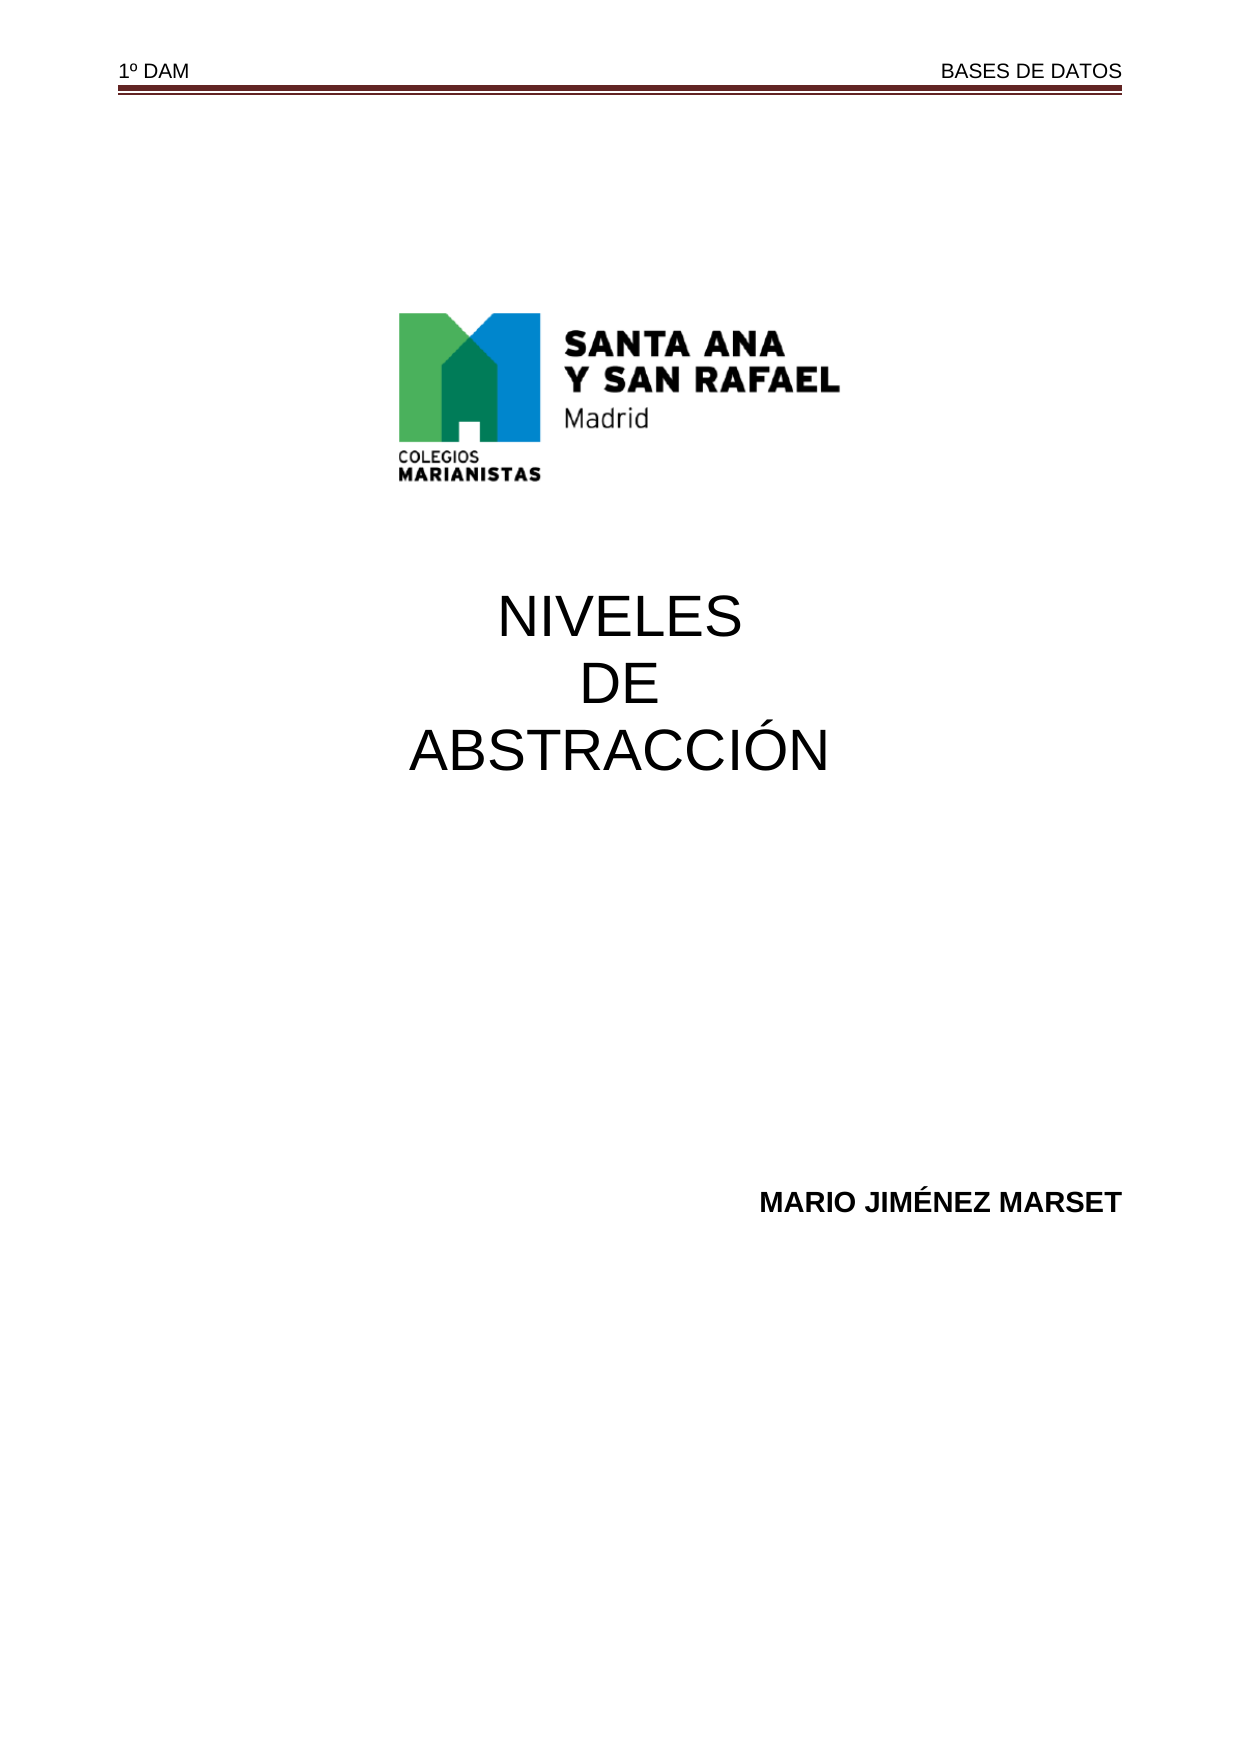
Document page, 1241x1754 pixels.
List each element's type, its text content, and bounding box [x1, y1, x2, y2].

text MARIO JIMÉNEZ MARSET [118, 1185, 1122, 1219]
picture [392, 307, 848, 491]
text ABSTRACCIÓN [118, 716, 1122, 783]
text DE [118, 648, 1122, 716]
text NIVELES [118, 581, 1122, 648]
